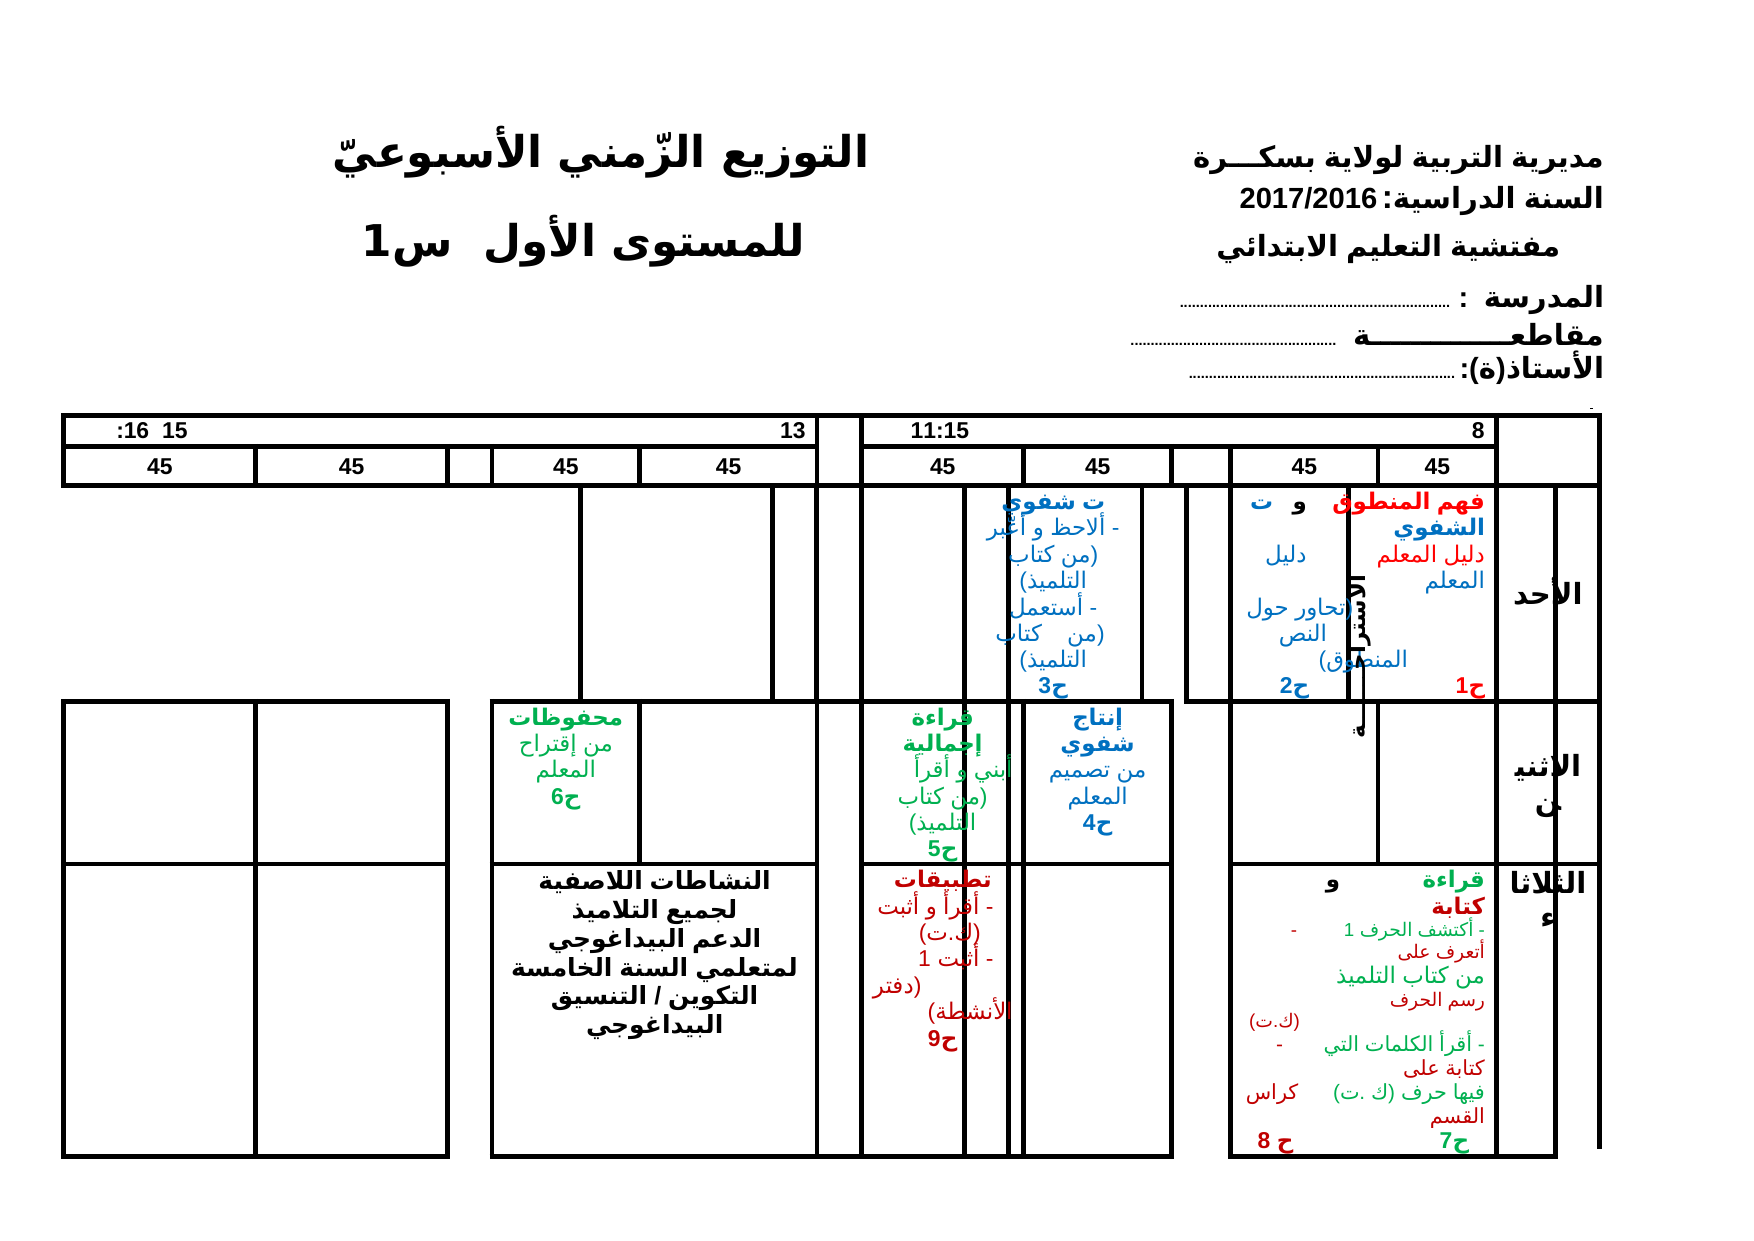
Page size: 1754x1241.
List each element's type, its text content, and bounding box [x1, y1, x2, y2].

table_cell ت شفوي - ألاحظ و أعّبر (من كتاب التلميذ) - أستعمل (من كتاب التلميذ) ح3 [1011, 488, 1140, 699]
table_cell قراءة إجمالية أبني و أقرأ (من كتاب التلميذ) ح5 [864, 704, 962, 862]
text مديرية التربية لولاية بسكـــرة التوزيع الزّمني الأسبوعيّ السنة الدراسية: 2017/2016 [59, 126, 1604, 216]
table_header [1499, 418, 1597, 483]
table_cell الأحد [1558, 488, 1597, 699]
table_cell إنتاج شفوي من تصميم المعلم ح4 [1026, 704, 1169, 862]
table_header 11:15 8 [864, 418, 1494, 444]
table_cell الاثنين [1499, 704, 1553, 862]
text مفتشية التعليم الابتدائي للمستوى الأول س1 المدرسة : ................................................................... [59, 216, 1604, 318]
table_cell [66, 866, 253, 1154]
table_cell 45 [1026, 449, 1169, 483]
table_cell [258, 704, 445, 862]
table_cell [1233, 704, 1376, 862]
table_cell الثلاثاء [1499, 866, 1553, 1154]
text مقاطعــــــــــــــة ................................................... الأستاذ(ة): .................................................................. [59, 318, 1604, 385]
table_cell [450, 449, 490, 483]
table_cell قراءة و كتابة - أكتشف الحرف 1 - أتعرف على من كتاب التلميذ رسم الحرف (ك.ت) - أقرأ الكلمات التي - كتابة على فيها حرف (ك .ت) كراس القسم ح7 ح 8 [1233, 866, 1494, 1154]
table_cell الثلاثاء [1558, 866, 1599, 1154]
table_cell 45 [642, 449, 815, 483]
table_cell تطبيقات - أقرأ و أثبت (ك.ت) - أثبت 1 (دفتر الأنشطة) ح9 [864, 866, 962, 1154]
table_cell 45 [1233, 449, 1376, 483]
table_cell [583, 488, 770, 699]
table_cell [1351, 488, 1494, 699]
table_cell 45 [66, 449, 253, 483]
table_cell [775, 488, 814, 699]
table_cell [1026, 866, 1169, 1154]
table_cell [1380, 704, 1494, 862]
table_cell [864, 488, 962, 699]
table_cell [1174, 449, 1228, 483]
table_cell الاستراحــــــــــة [967, 488, 1006, 699]
table_cell [819, 488, 859, 699]
table_cell الاثنين [1558, 704, 1597, 862]
table_cell الاستراحـــــــة [1499, 488, 1553, 699]
table_cell 45 [258, 449, 445, 483]
table_cell [66, 704, 253, 862]
table_header 13 15 16: [66, 418, 815, 444]
table_cell 45 [1380, 449, 1494, 483]
table_cell النشاطات اللاصفية لجميع التلاميذ الدعم البيداغوجي لمتعلمي السنة الخامسة التكوين / التنسيق البيداغوجي [494, 866, 815, 1154]
table_cell تطبيقات - أقرأ و أثبت (ك.ت) - أثبت 1 (دفتر الأنشطة) ح9 [967, 866, 1006, 1154]
table_header [819, 704, 859, 1154]
table_cell 45 [864, 449, 1021, 483]
table_cell قراءة إجمالية أبني و أقرأ (من كتاب التلميذ) ح5 [967, 704, 1006, 862]
table_cell 45 [494, 449, 637, 483]
table_header [819, 418, 859, 483]
table_cell [1189, 488, 1228, 699]
table_cell محفوظات من إقتراح المعلم ح6 [494, 704, 637, 862]
table_cell [258, 866, 445, 1154]
table_cell [1233, 488, 1346, 699]
table_cell [642, 704, 815, 862]
